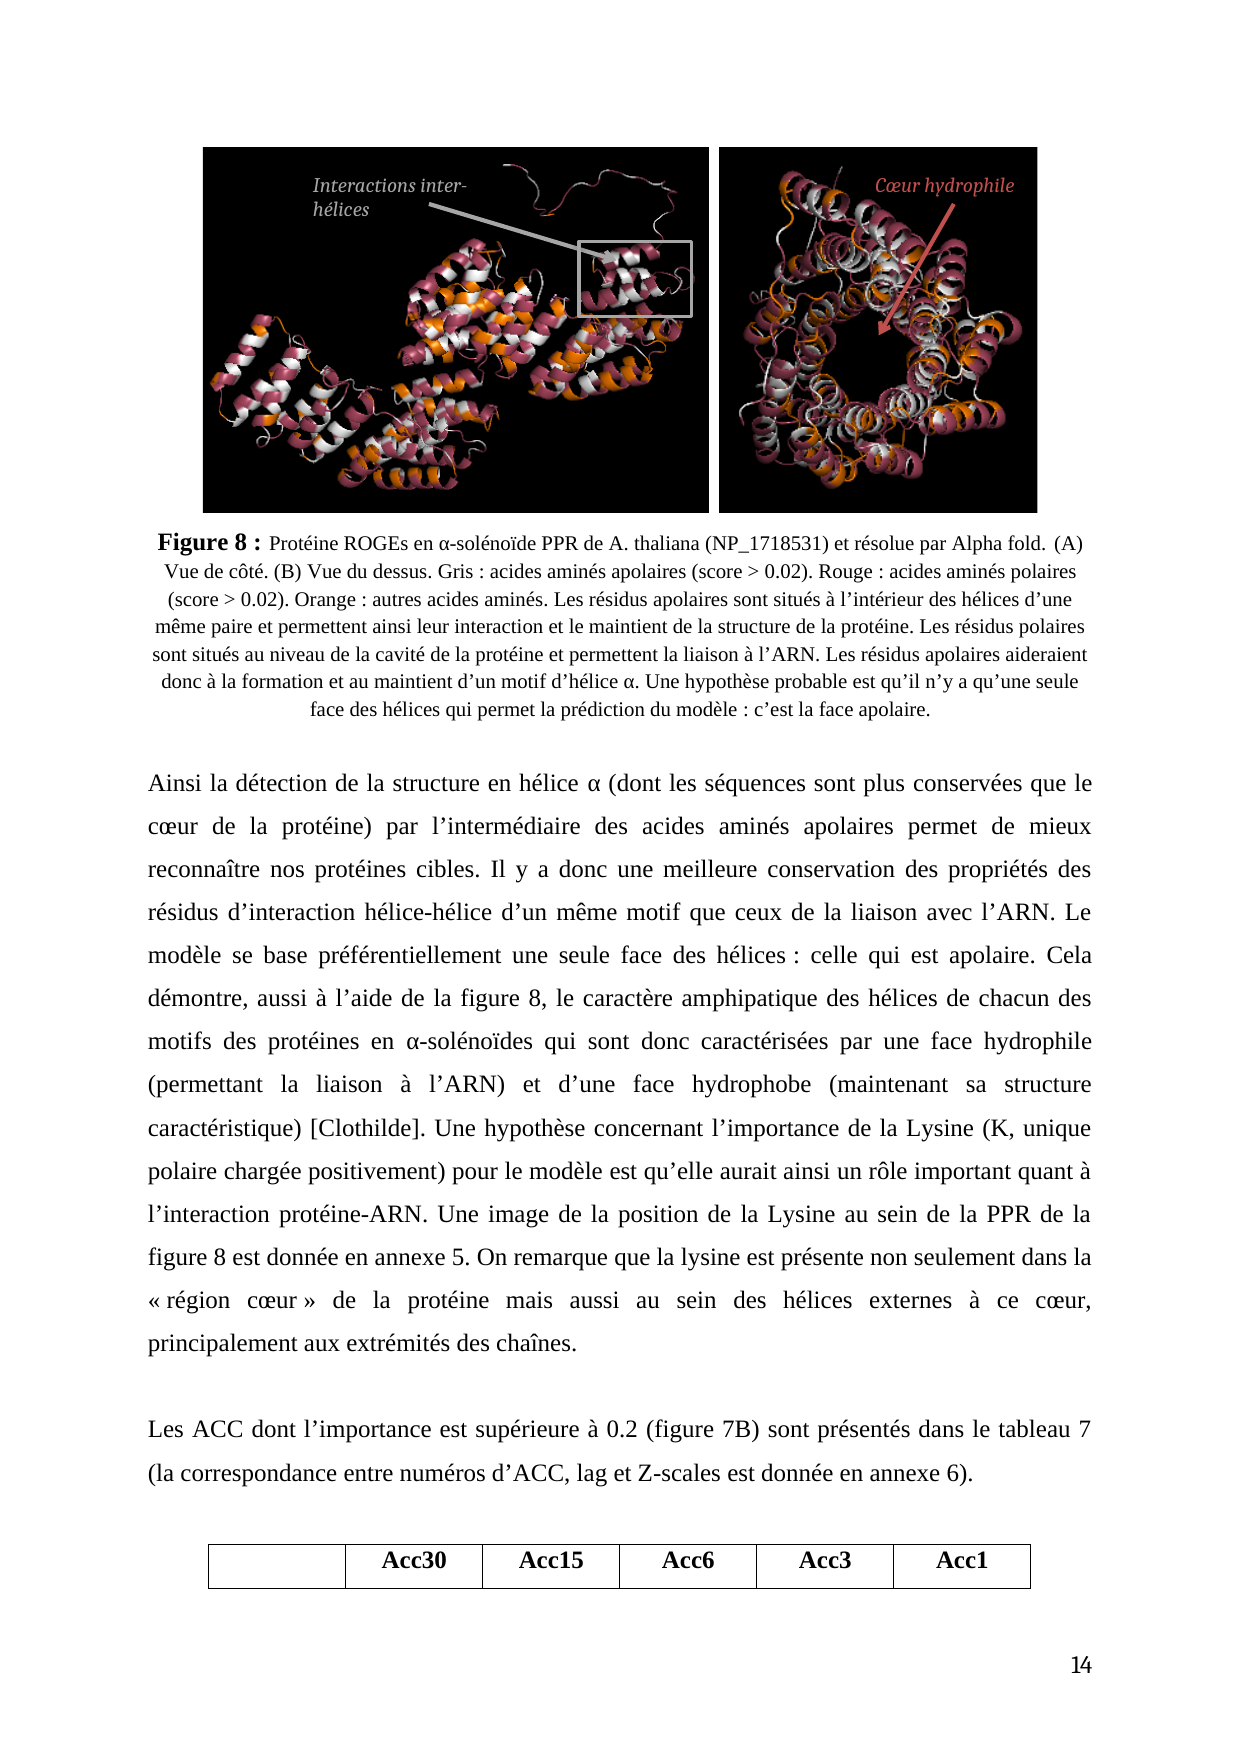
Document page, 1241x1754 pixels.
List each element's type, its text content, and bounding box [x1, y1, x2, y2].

table_header Acc6 [620, 1545, 756, 1588]
table_header Acc15 [483, 1545, 619, 1588]
picture [719, 147, 1038, 513]
text Figure 8 : Protéine ROGEs en α-solénoïde PPR de A. thaliana (NP_1718531) et résolue par Alpha fold. (A) Vue de côté. (B) Vue du dessus. Gris : acides aminés apolaires (score > 0.02). Rouge : acides aminés polaires (score > 0.02). Orange : autres acides aminés. Les résidus apolaires sont situés à l’intérieur des hélices d’une même paire et permettent ainsi leur interaction et le maintient de la structure de la protéine. Les résidus polaires sont situés au niveau de la cavité de la protéine et permettent la liaison à l’ARN. Les résidus apolaires aideraient donc à la formation et au maintient d’un motif d’hélice α. Une hypothèse probable est qu’il n’y a qu’une seule face des hélices qui permet la prédiction du modèle : c’est la face apolaire. [148, 527, 1092, 721]
table_header Acc30 [346, 1545, 482, 1588]
picture [202, 147, 709, 513]
table_header Acc1 [894, 1545, 1030, 1588]
text Ainsi la détection de la structure en hélice α (dont les séquences sont plus conservées que le cœur de la protéine) par l’intermédiaire des acides aminés apolaires permet de mieux reconnaître nos protéines cibles. Il y a donc une meilleure conservation des propriétés des résidus d’interaction hélice-hélice d’un même motif que ceux de la liaison avec l’ARN. Le modèle se base préférentiellement une seule face des hélices : celle qui est apolaire. Cela démontre, aussi à l’aide de la figure 8, le caractère amphipatique des hélices de chacun des motifs des protéines en α-solénoïdes qui sont donc caractérisées par une face hydrophile (permettant la liaison à l’ARN) et d’une face hydrophobe (maintenant sa structure caractéristique) [Clothilde]. Une hypothèse concernant l’importance de la Lysine (K, unique polaire chargée positivement) pour le modèle est qu’elle aurait ainsi un rôle important quant à l’interaction protéine-ARN. Une image de la position de la Lysine au sein de la PPR de la figure 8 est donnée en annexe 5. On remarque que la lysine est présente non seulement dans la « région cœur » de la protéine mais aussi au sein des hélices externes à ce cœur, principalement aux extrémités des chaînes. [148, 768, 1092, 1357]
table_header Acc3 [757, 1545, 893, 1588]
table_header [209, 1545, 345, 1588]
text Les ACC dont l’importance est supérieure à 0.2 (figure 7B) sont présentés dans le tableau 7 (la correspondance entre numéros d’ACC, lag et Z-scales est donnée en annexe 6). [148, 1414, 1092, 1486]
